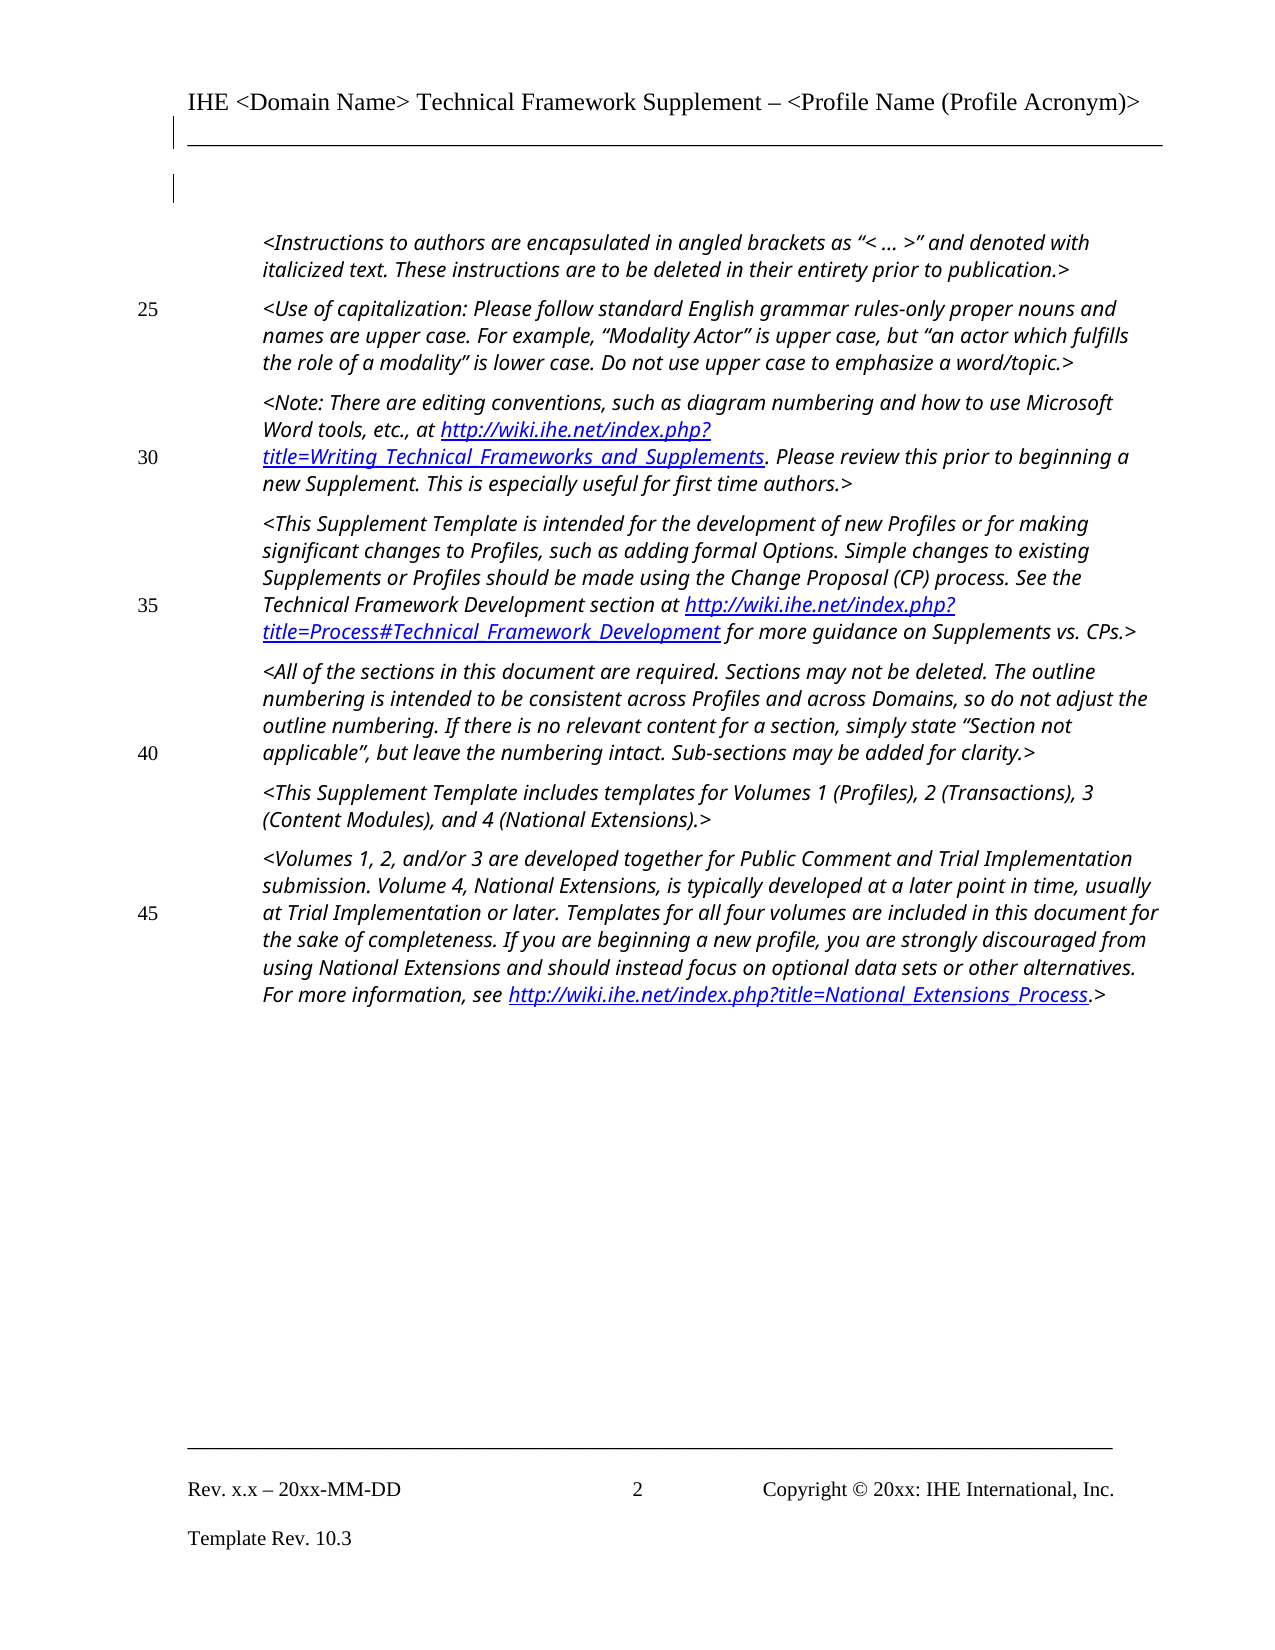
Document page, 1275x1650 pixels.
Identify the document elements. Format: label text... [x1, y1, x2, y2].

text <Volumes 1, 2, and/or 3 are developed together for Public Comment and Trial Implementation submission. Volume 4, National Extensions, is typically developed at a later point in time, usually at Trial Implementation or later. Templates for all four volumes are included in this document for the sake of completeness. If you are beginning a new profile, you are strongly discouraged from using National Extensions and should instead focus on optional data sets or other alternatives. For more information, see http://wiki.ihe.net/index.php?title=National_Extensions_Process.> [262, 845, 1162, 1007]
text <This Supplement Template includes templates for Volumes 1 (Profiles), 2 (Transactions), 3 (Content Modules), and 4 (National Extensions).> [262, 778, 1162, 832]
text <This Supplement Template is intended for the development of new Profiles or for making significant changes to Profiles, such as adding formal Options. Simple changes to existing Supplements or Profiles should be made using the Change Proposal (CP) process. See the Technical Framework Development section at http://wiki.ihe.net/index.php?title=Process#Technical_Framework_Development for more guidance on Supplements vs. CPs.> [262, 509, 1162, 645]
text <Note: There are editing conventions, such as diagram numbering and how to use Microsoft Word tools, etc., at http://wiki.ihe.net/index.php?title=Writing_Technical_Frameworks_and_Supplements. Please review this prior to beginning a new Supplement. This is especially useful for first time authors.> [262, 389, 1162, 497]
text <All of the sections in this document are required. Sections may not be deleted. The outline numbering is intended to be consistent across Profiles and across Domains, so do not adjust the outline numbering. If there is no relevant content for a section, simply state “Section not applicable”, but leave the numbering intact. Sub-sections may be added for clarity.> [262, 657, 1162, 766]
text <Instructions to authors are encapsulated in angled brackets as “< … >” and denoted with italicized text. These instructions are to be deleted in their entirety prior to publication.> [262, 228, 1162, 282]
text <Use of capitalization: Please follow standard English grammar rules-only proper nouns and names are upper case. For example, “Modality Actor” is upper case, but “an actor which fulfills the role of a modality” is lower case. Do not use upper case to emphasize a word/topic.> [262, 295, 1162, 376]
